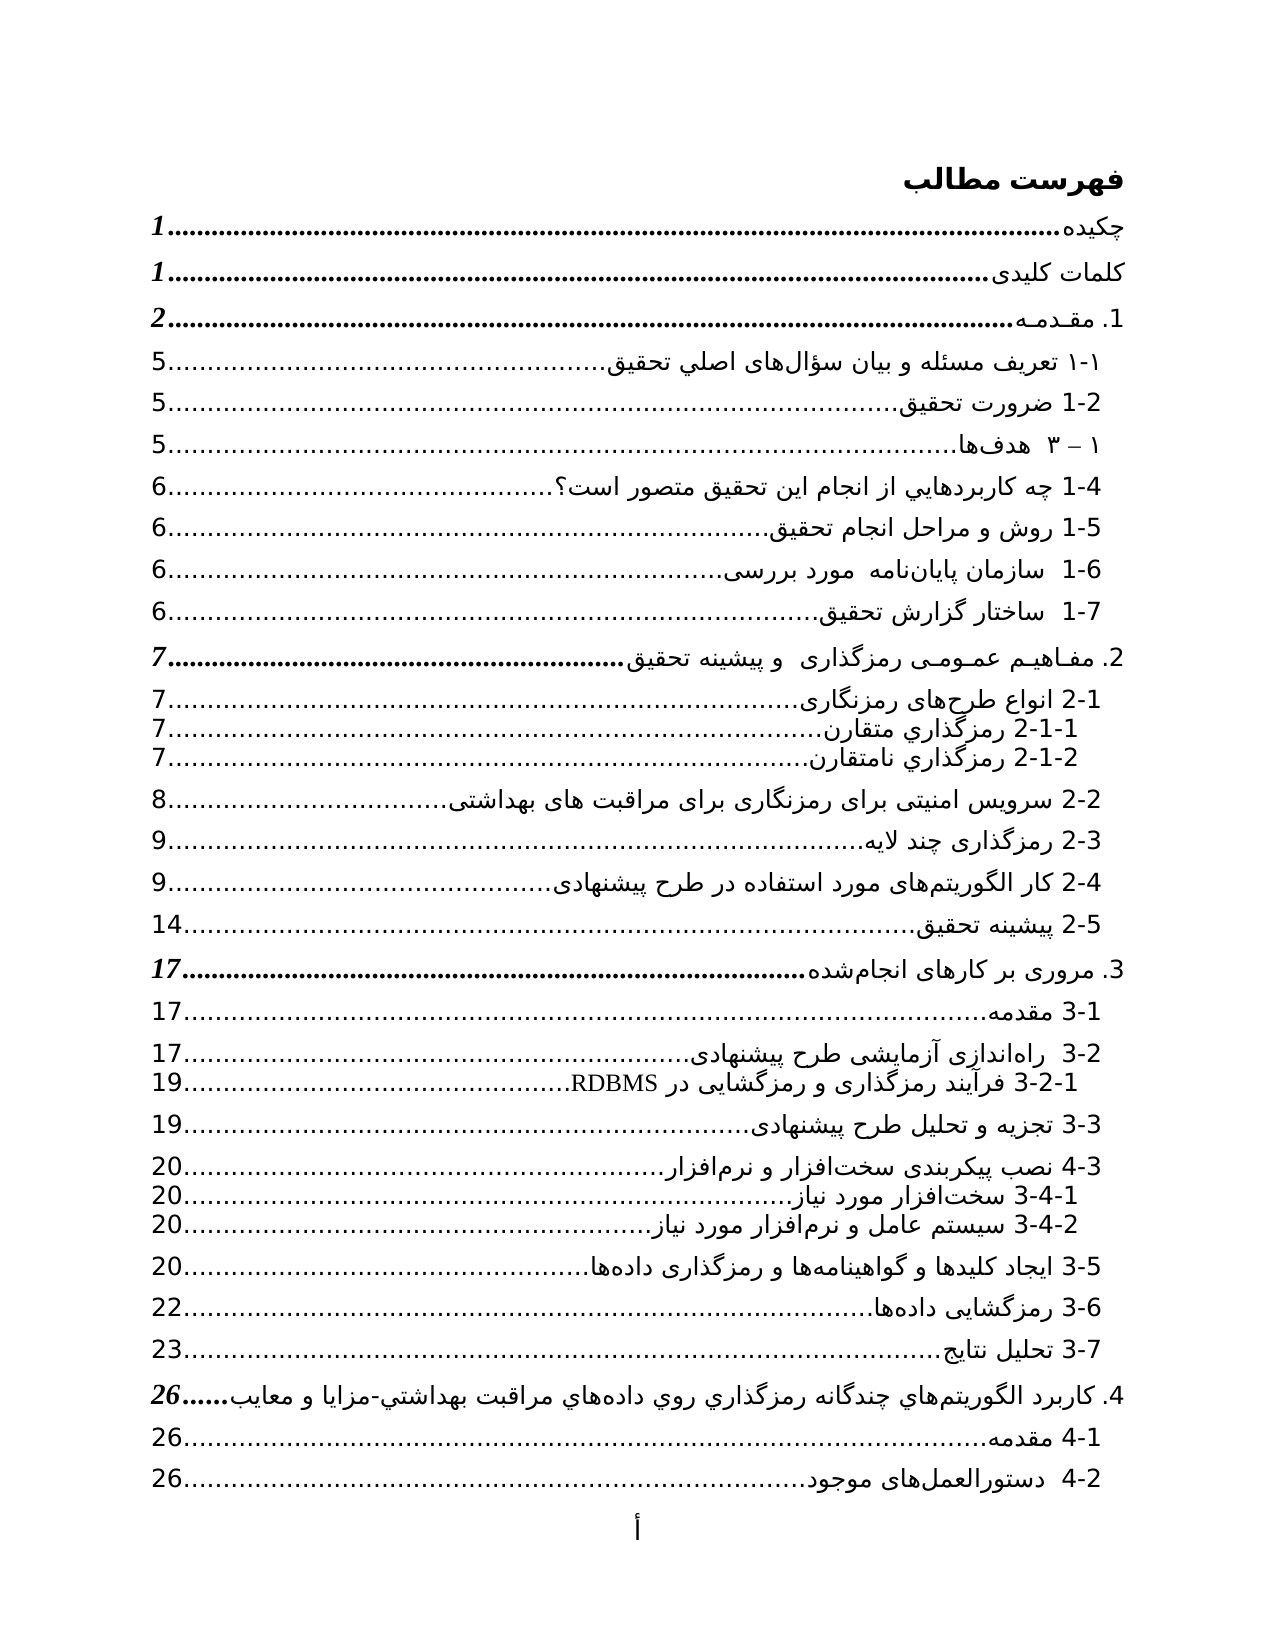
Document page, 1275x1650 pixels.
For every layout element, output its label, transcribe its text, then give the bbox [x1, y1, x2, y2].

text ۱ – ۳ هدف‌ها 5 [150, 430, 1102, 459]
text 3-2-1 فرآیند رمزگذاری و رمزگشایی در RDBMS 19 [150, 1068, 1079, 1098]
text 3-4-2 سیستم عامل و نرم‌افزار مورد نیاز 20 [150, 1210, 1079, 1239]
text 4-1 مقدمه 26 [150, 1423, 1102, 1452]
text 4. کاربرد الگوريتم‌هاي چندگانه رمزگذاري روي داده‌هاي مراقبت بهداشتي-مزایا و معایب 26 [150, 1377, 1125, 1410]
text 2-4 کار الگوریتم‌های مورد استفاده در طرح پیشنهادی 9 [150, 868, 1102, 897]
text 1-2 ضرورت تحقیق 5 [150, 388, 1102, 417]
text 1-6 سازمان پایان‌نامه مورد بررسی 6 [150, 555, 1102, 584]
text کلمات کلیدی 1 [150, 254, 1125, 288]
text 2-1-2 رمزگذاري نامتقارن 7 [150, 743, 1079, 772]
text 3-5 ایجاد کلیدها و گواهینامه‌ها و رمزگذاری داده‌ها 20 [150, 1252, 1102, 1281]
text 2-3 رمزگذاری چند لایه 9 [150, 826, 1102, 856]
text 2-1 انواع طرح‌های رمزنگاری 7 [150, 685, 1102, 714]
text 1-5 روش و مراحل انجام تحقیق 6 [150, 513, 1102, 543]
text فهرست مطالب [150, 162, 1125, 196]
text 2-2 سرویس امنیتی برای رمزنگاری برای مراقبت های بهداشتی 8 [150, 785, 1102, 814]
text 3-7 تحلیل نتایج 23 [150, 1335, 1102, 1364]
text 3-1 مقدمه 17 [150, 997, 1102, 1027]
text 1. مقـدمـه 2 [150, 301, 1125, 334]
text 2-5 پیشینه تحقیق 14 [150, 910, 1102, 939]
text 3-6 رمزگشایی داده‌ها 22 [150, 1293, 1102, 1323]
text 2-1-1 رمزگذاري متقارن 7 [150, 714, 1079, 743]
text 1-4 چه كاربردهايي از انجام اين تحقيق متصور است؟ 6 [150, 472, 1102, 501]
text 1-7 ساختار گزارش تحقیق 6 [150, 597, 1102, 626]
text 4-3 نصب پیکربندی سخت‌افزار و نرم‌افزار 20 [150, 1152, 1102, 1181]
text 3-4-1 سخت‌افزار مورد نياز 20 [150, 1181, 1079, 1210]
text 3. مروری بر کارهای انجام‌شده 17 [150, 951, 1125, 985]
text 4-2 دستورالعمل‌های موجود 26 [150, 1464, 1102, 1494]
text 3-3 تجزیه و تحلیل طرح پیشنهادی 19 [150, 1110, 1102, 1139]
text 3-2 راه‌اندازی آزمایشی طرح پیشنهادی 17 [150, 1039, 1102, 1068]
text ۱-۱ تعريف مسئله و بيان سؤال‌های اصلي تحقيق 5 [150, 347, 1102, 376]
text 2. مفـاهیـم عمـومـی رمزگذاری و پيشينه تحقيق 7 [150, 639, 1125, 672]
text چکیده 1 [150, 208, 1125, 242]
